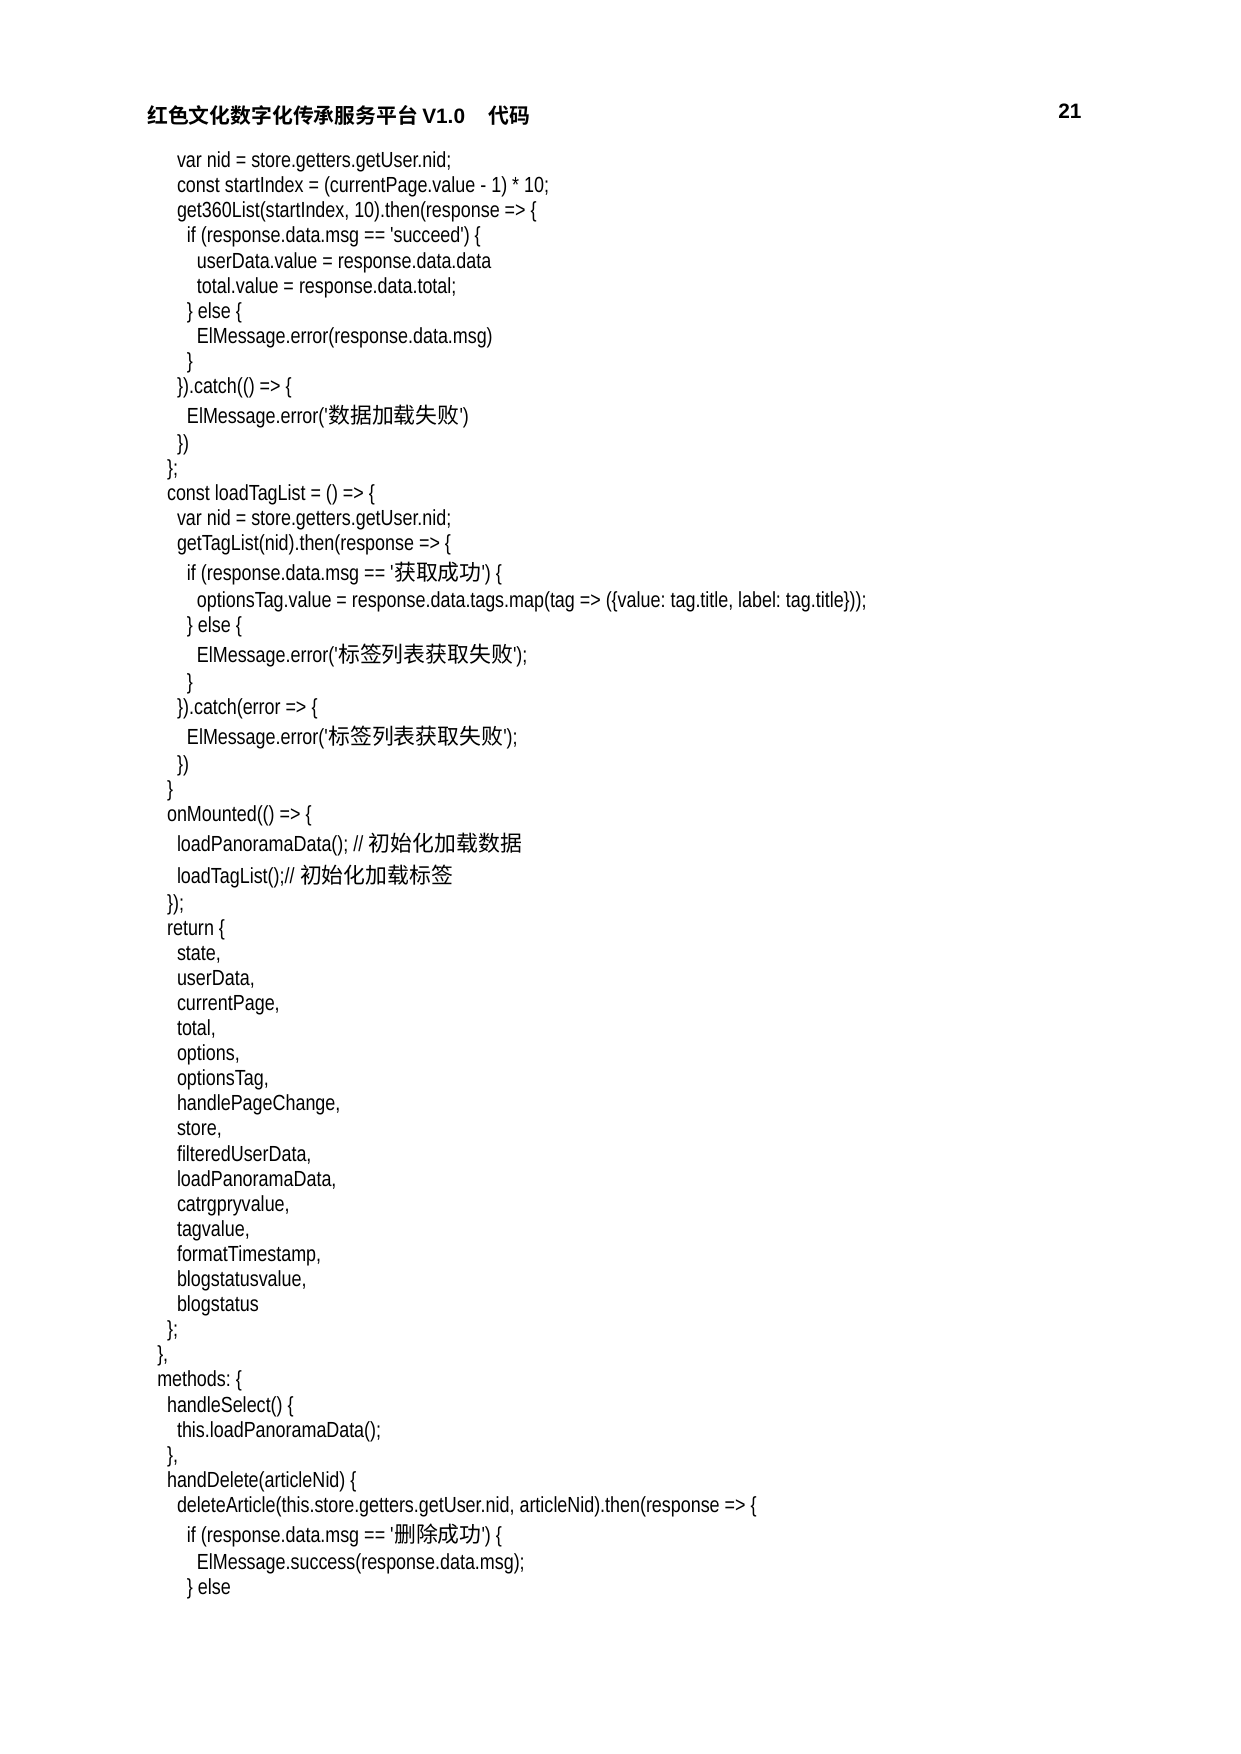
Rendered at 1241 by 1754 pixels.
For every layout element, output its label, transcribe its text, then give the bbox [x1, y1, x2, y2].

text options, [147, 1040, 1093, 1065]
text }, [147, 1341, 1093, 1366]
text }; [147, 1316, 1093, 1341]
text getTagList(nid).then(response => { [147, 530, 1093, 555]
text } [147, 348, 1093, 373]
text formatTimestamp, [147, 1241, 1093, 1266]
text optionsTag.value = response.data.tags.map(tag => ({value: tag.title, label: tag.title})); [147, 587, 1093, 612]
text methods: { [147, 1366, 1093, 1391]
text }); [147, 889, 1093, 914]
text loadPanoramaData(); // 初始化加载数据 [147, 826, 1093, 858]
text }, [147, 1442, 1093, 1467]
text ElMessage.error('数据加载失败') [147, 398, 1093, 430]
text currentPage, [147, 990, 1093, 1015]
text catrgpryvalue, [147, 1191, 1093, 1216]
text ElMessage.error(response.data.msg) [147, 323, 1093, 348]
text state, [147, 939, 1093, 965]
text }) [147, 751, 1093, 776]
text get360List(startIndex, 10).then(response => { [147, 197, 1093, 222]
text handDelete(articleNid) { [147, 1467, 1093, 1492]
text var nid = store.getters.getUser.nid; [147, 505, 1093, 530]
text if (response.data.msg == 'succeed') { [147, 222, 1093, 247]
text total, [147, 1015, 1093, 1040]
text loadTagList();// 初始化加载标签 [147, 858, 1093, 889]
text } [147, 776, 1093, 801]
text loadPanoramaData, [147, 1166, 1093, 1191]
text total.value = response.data.total; [147, 273, 1093, 298]
text } else { [147, 612, 1093, 637]
text if (response.data.msg == '获取成功') { [147, 555, 1093, 587]
text }; [147, 455, 1093, 480]
text var nid = store.getters.getUser.nid; [147, 147, 1093, 172]
text }) [147, 430, 1093, 455]
text userData.value = response.data.data [147, 247, 1093, 273]
text ElMessage.success(response.data.msg); [147, 1549, 1093, 1574]
text } [147, 669, 1093, 694]
text optionsTag, [147, 1065, 1093, 1090]
text return { [147, 914, 1093, 939]
text ElMessage.error('标签列表获取失败'); [147, 637, 1093, 669]
text deleteArticle(this.store.getters.getUser.nid, articleNid).then(response => { [147, 1492, 1093, 1517]
text } else [147, 1574, 1093, 1599]
text blogstatusvalue, [147, 1266, 1093, 1291]
text } else { [147, 298, 1093, 323]
text }).catch(() => { [147, 373, 1093, 398]
text handlePageChange, [147, 1090, 1093, 1115]
text onMounted(() => { [147, 801, 1093, 826]
text store, [147, 1115, 1093, 1140]
text this.loadPanoramaData(); [147, 1417, 1093, 1442]
text tagvalue, [147, 1216, 1093, 1241]
text const loadTagList = () => { [147, 480, 1093, 505]
text blogstatus [147, 1291, 1093, 1316]
text ElMessage.error('标签列表获取失败'); [147, 719, 1093, 751]
text if (response.data.msg == '删除成功') { [147, 1517, 1093, 1549]
text userData, [147, 965, 1093, 990]
text const startIndex = (currentPage.value - 1) * 10; [147, 172, 1093, 197]
text }).catch(error => { [147, 694, 1093, 719]
text filteredUserData, [147, 1140, 1093, 1166]
text handleSelect() { [147, 1391, 1093, 1417]
